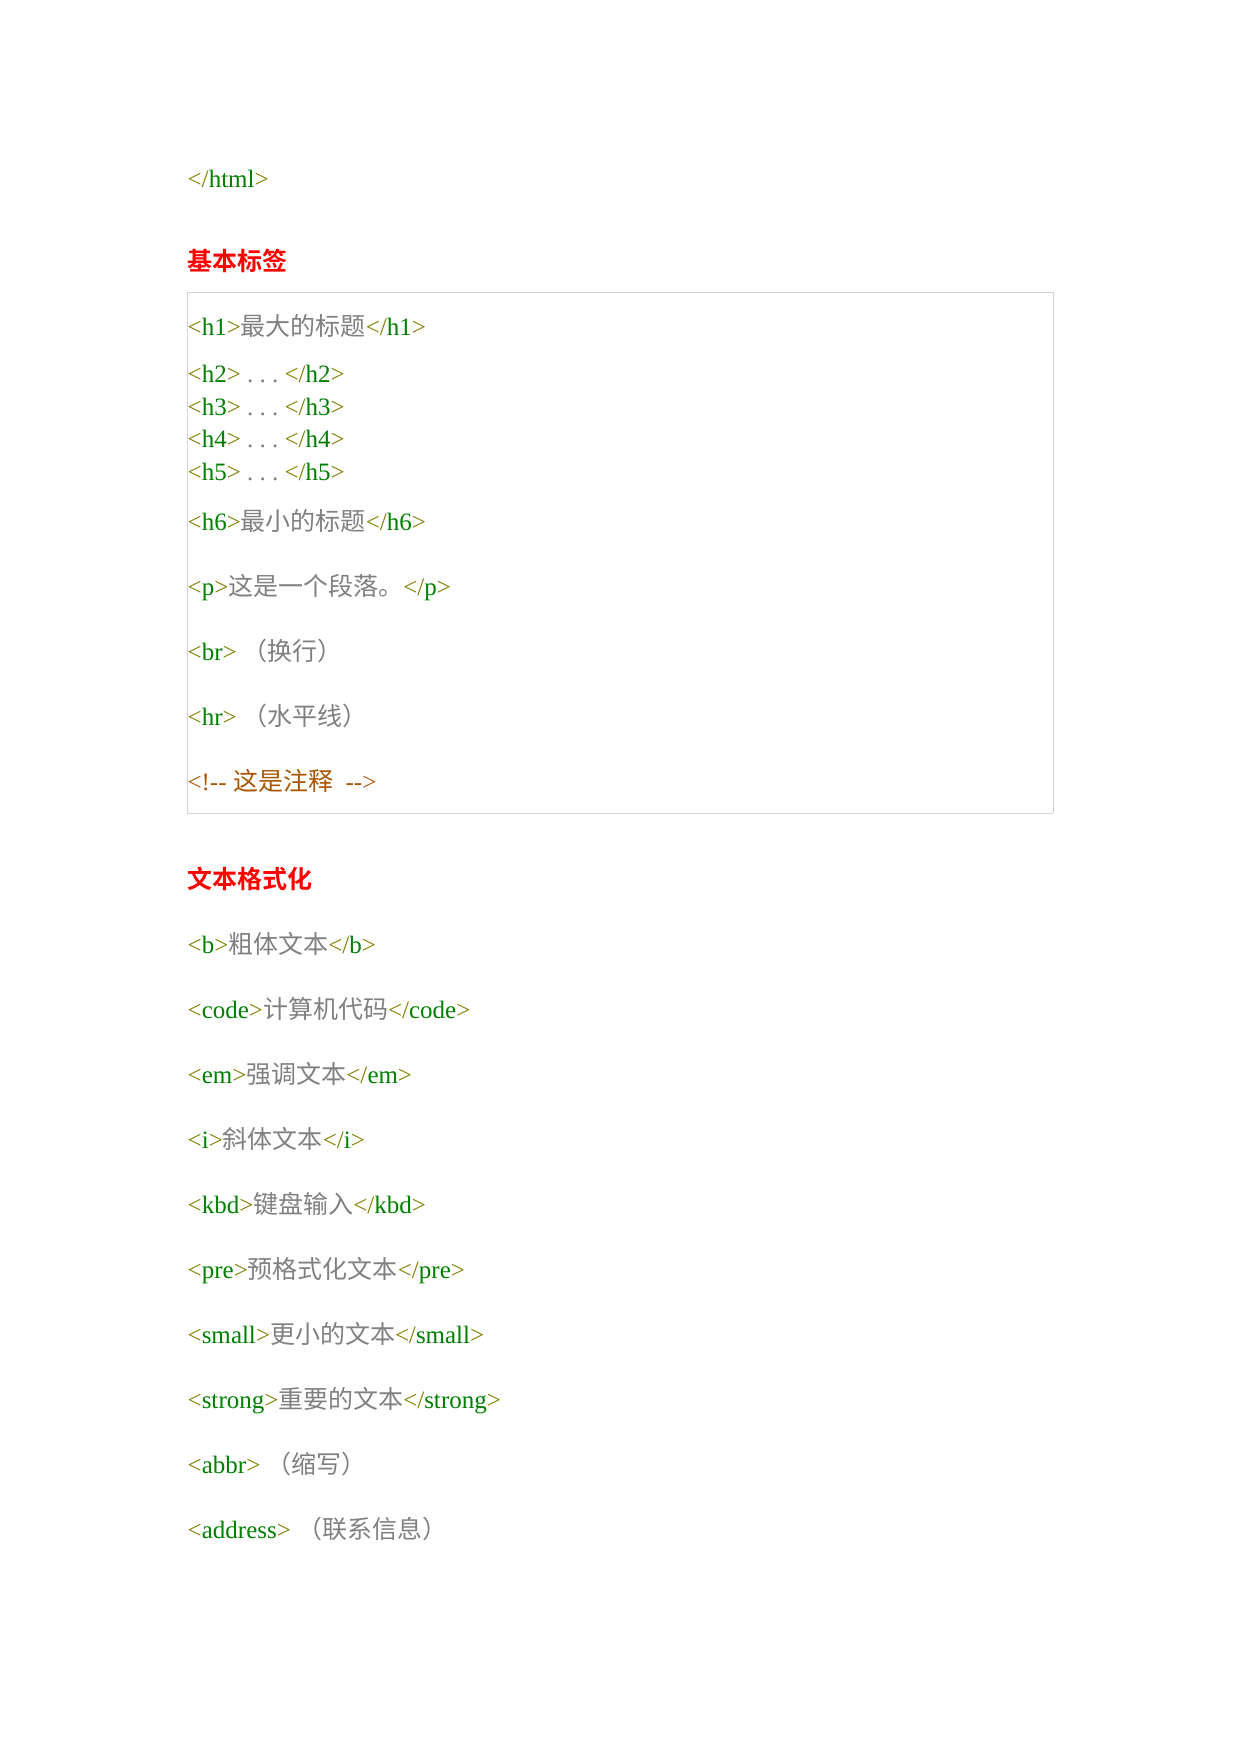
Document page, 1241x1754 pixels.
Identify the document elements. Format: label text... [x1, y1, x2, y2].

text <h4> . . . </h4> [188, 422, 1053, 455]
list <strong>重要的文本</strong> [187, 1366, 1053, 1431]
list <address> （联系信息） [187, 1496, 1053, 1561]
list <code>计算机代码</code> [187, 976, 1053, 1041]
text <h3> . . . </h3> [188, 390, 1053, 422]
list 基本标签 [187, 227, 1053, 292]
text <hr> （水平线） [188, 682, 1053, 747]
text <h2> . . . </h2> [188, 357, 1053, 390]
text <br> （换行） [188, 617, 1053, 682]
text <p>这是一个段落。</p> [188, 552, 1053, 617]
list <b>粗体文本</b> [187, 911, 1053, 976]
text <!-- 这是注释 --> [188, 747, 1053, 813]
list <small>更小的文本</small> [187, 1301, 1053, 1366]
list 文本格式化 [187, 846, 1053, 911]
list <kbd>键盘输入</kbd> [187, 1171, 1053, 1236]
list </html> [187, 162, 1053, 194]
text <h5> . . . </h5> [188, 455, 1053, 487]
list <abbr> （缩写） [187, 1431, 1053, 1496]
list <pre>预格式化文本</pre> [187, 1236, 1053, 1301]
list <em>强调文本</em> [187, 1041, 1053, 1106]
text <h6>最小的标题</h6> [188, 487, 1053, 552]
text <h1>最大的标题</h1> [188, 293, 1053, 357]
list <i>斜体文本</i> [187, 1106, 1053, 1171]
